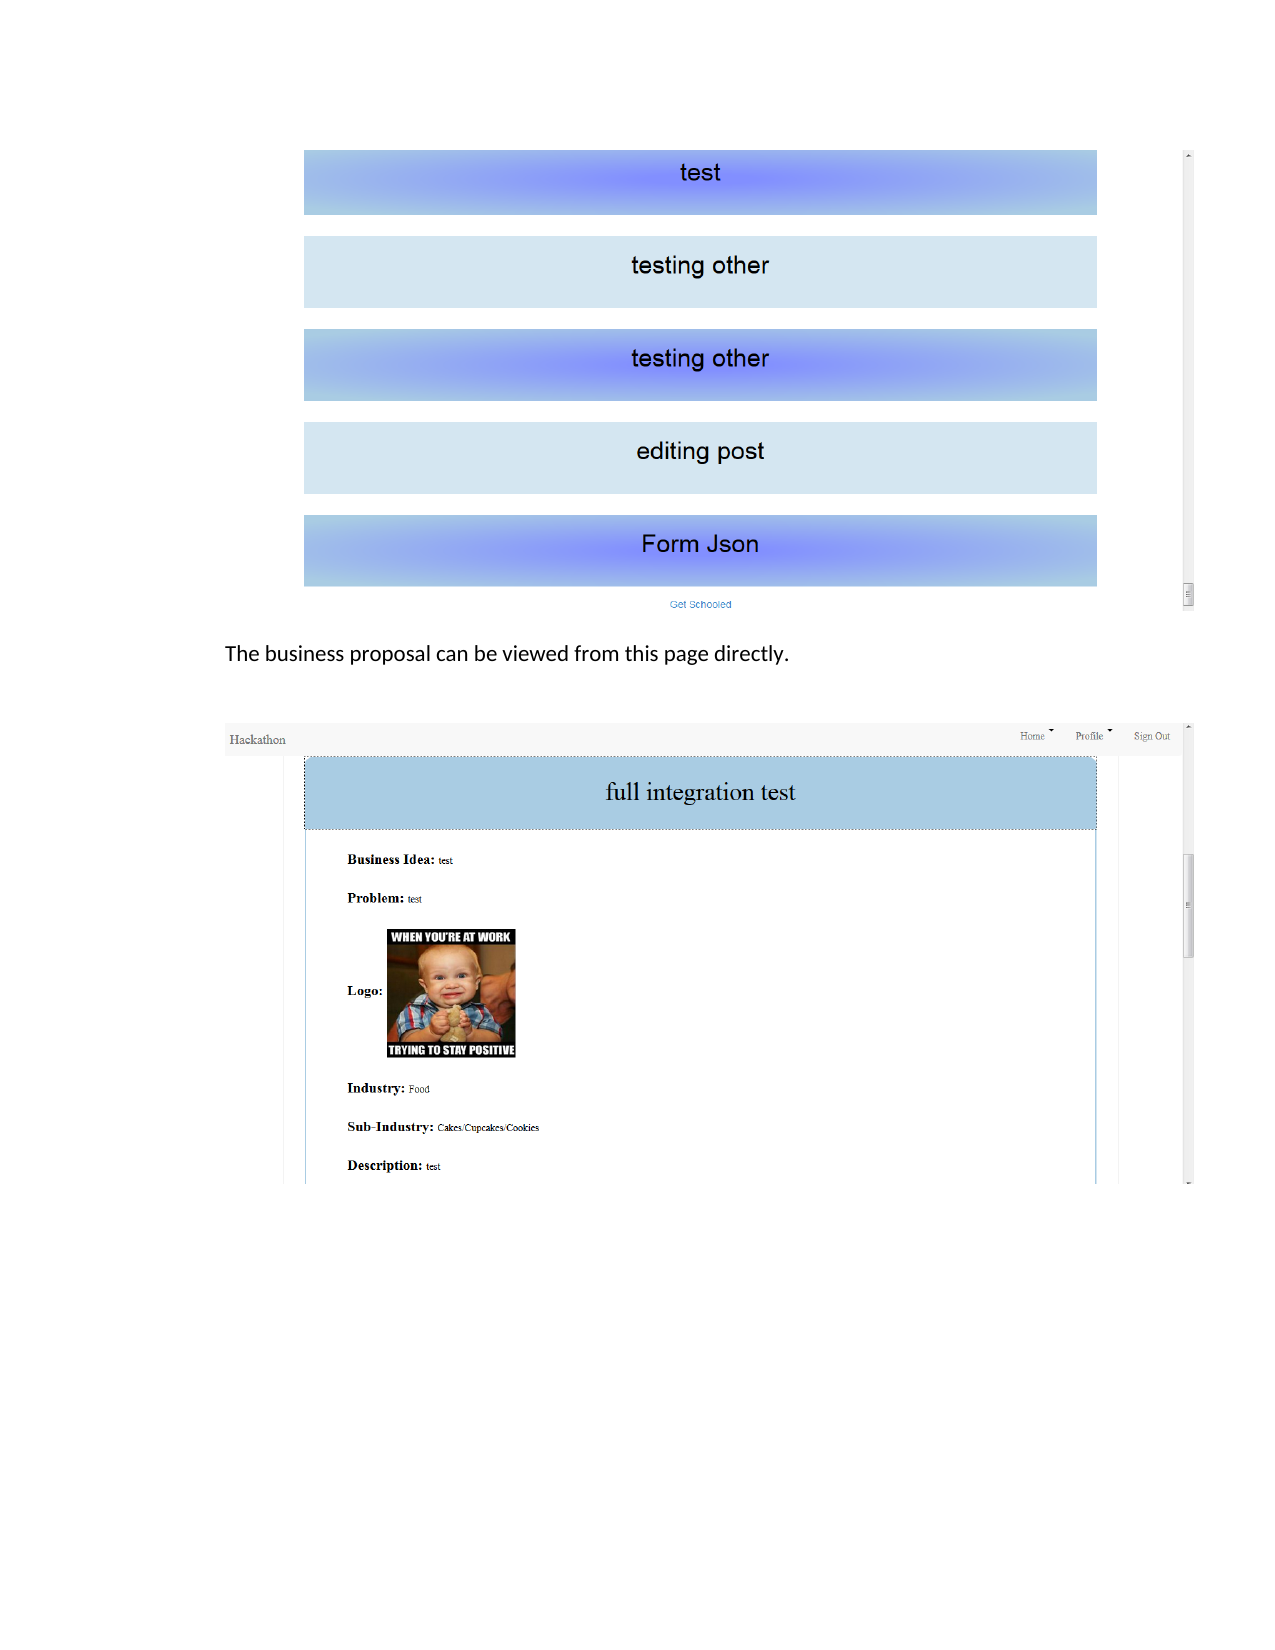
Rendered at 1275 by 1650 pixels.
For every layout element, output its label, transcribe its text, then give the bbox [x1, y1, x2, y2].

list The business proposal can be viewed from this page directly. [225, 639, 1125, 667]
picture [225, 723, 1194, 1184]
picture [225, 150, 1194, 611]
